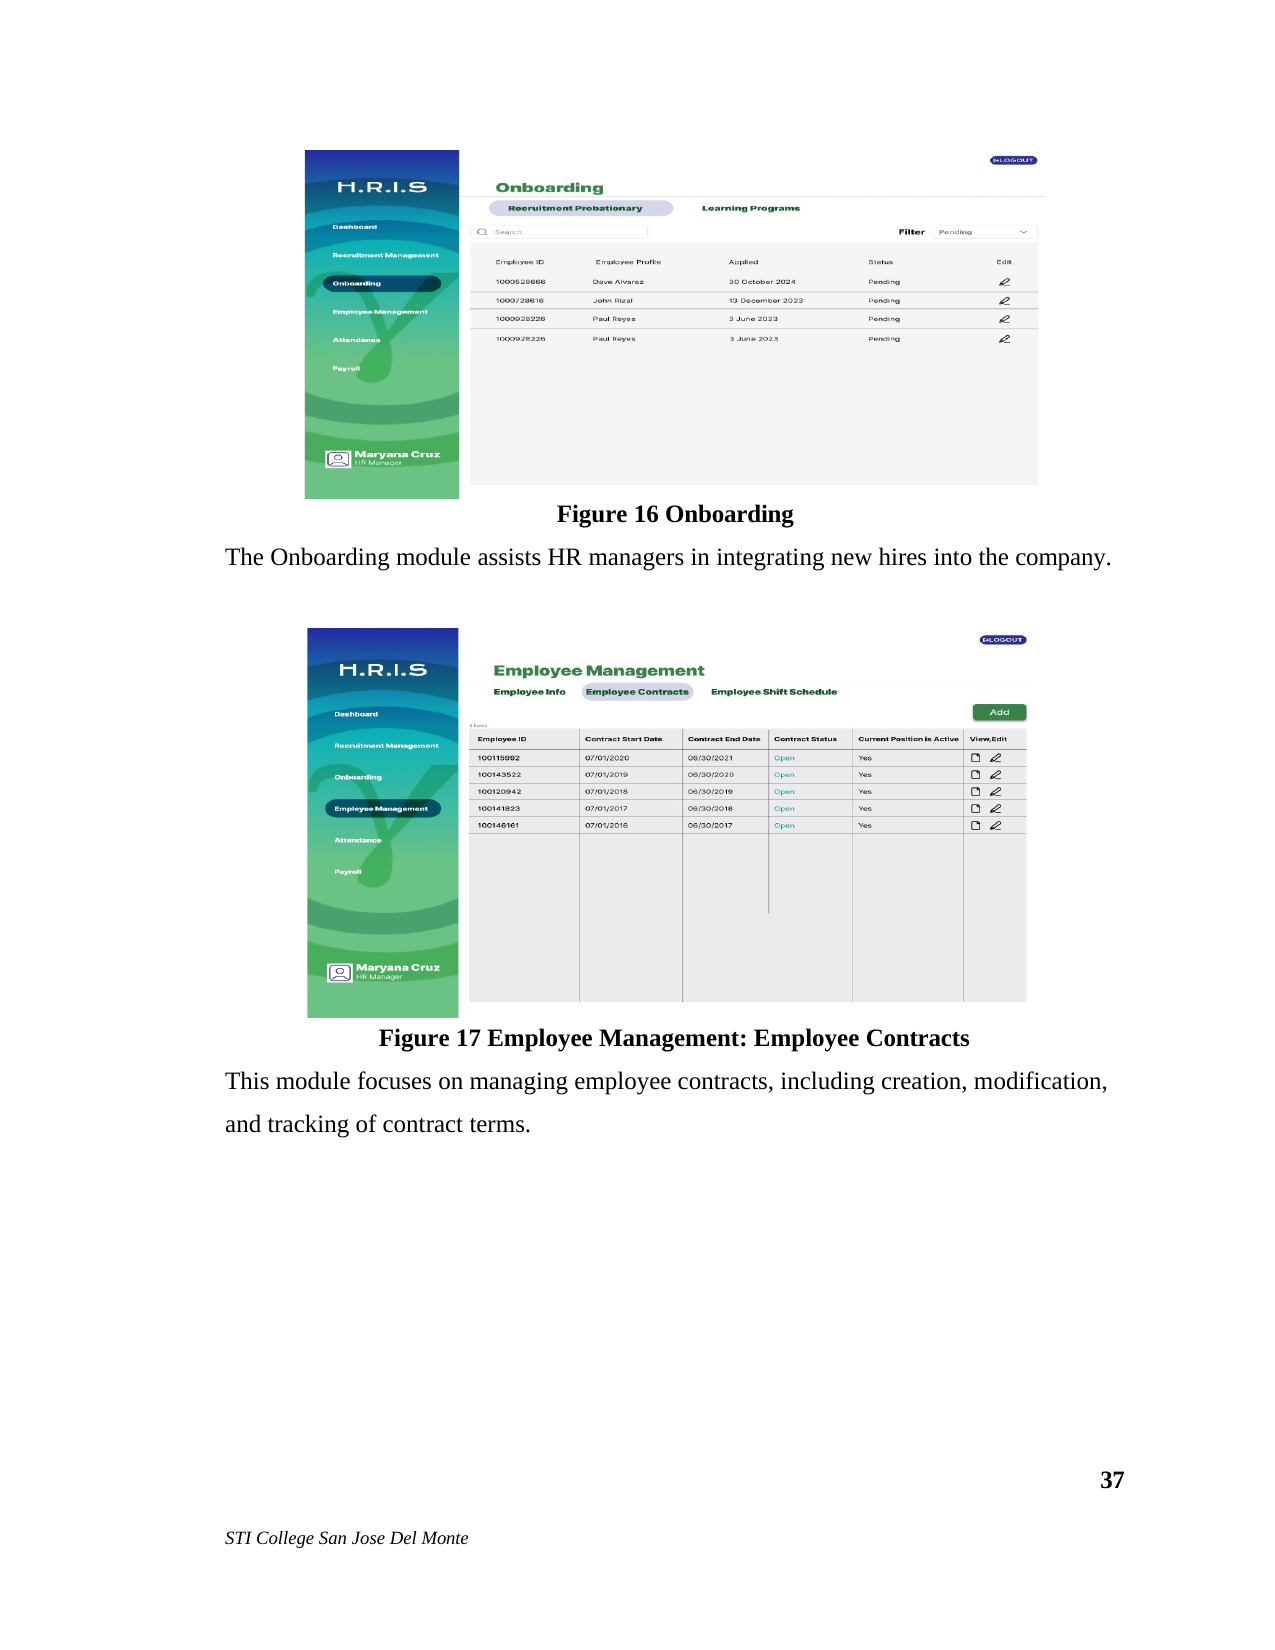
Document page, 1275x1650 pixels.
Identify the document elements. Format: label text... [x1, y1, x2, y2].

picture [307, 628, 1034, 1018]
subtitle Figure 16 Onboarding [230, 499, 1120, 528]
text The Onboarding module assists HR managers in integrating new hires into the company. [225, 542, 1237, 571]
picture [304, 150, 1045, 499]
picture [335, 712, 378, 716]
text This module focuses on managing employee contracts, including creation, modification, and tracking of contract terms. [225, 1066, 1142, 1138]
